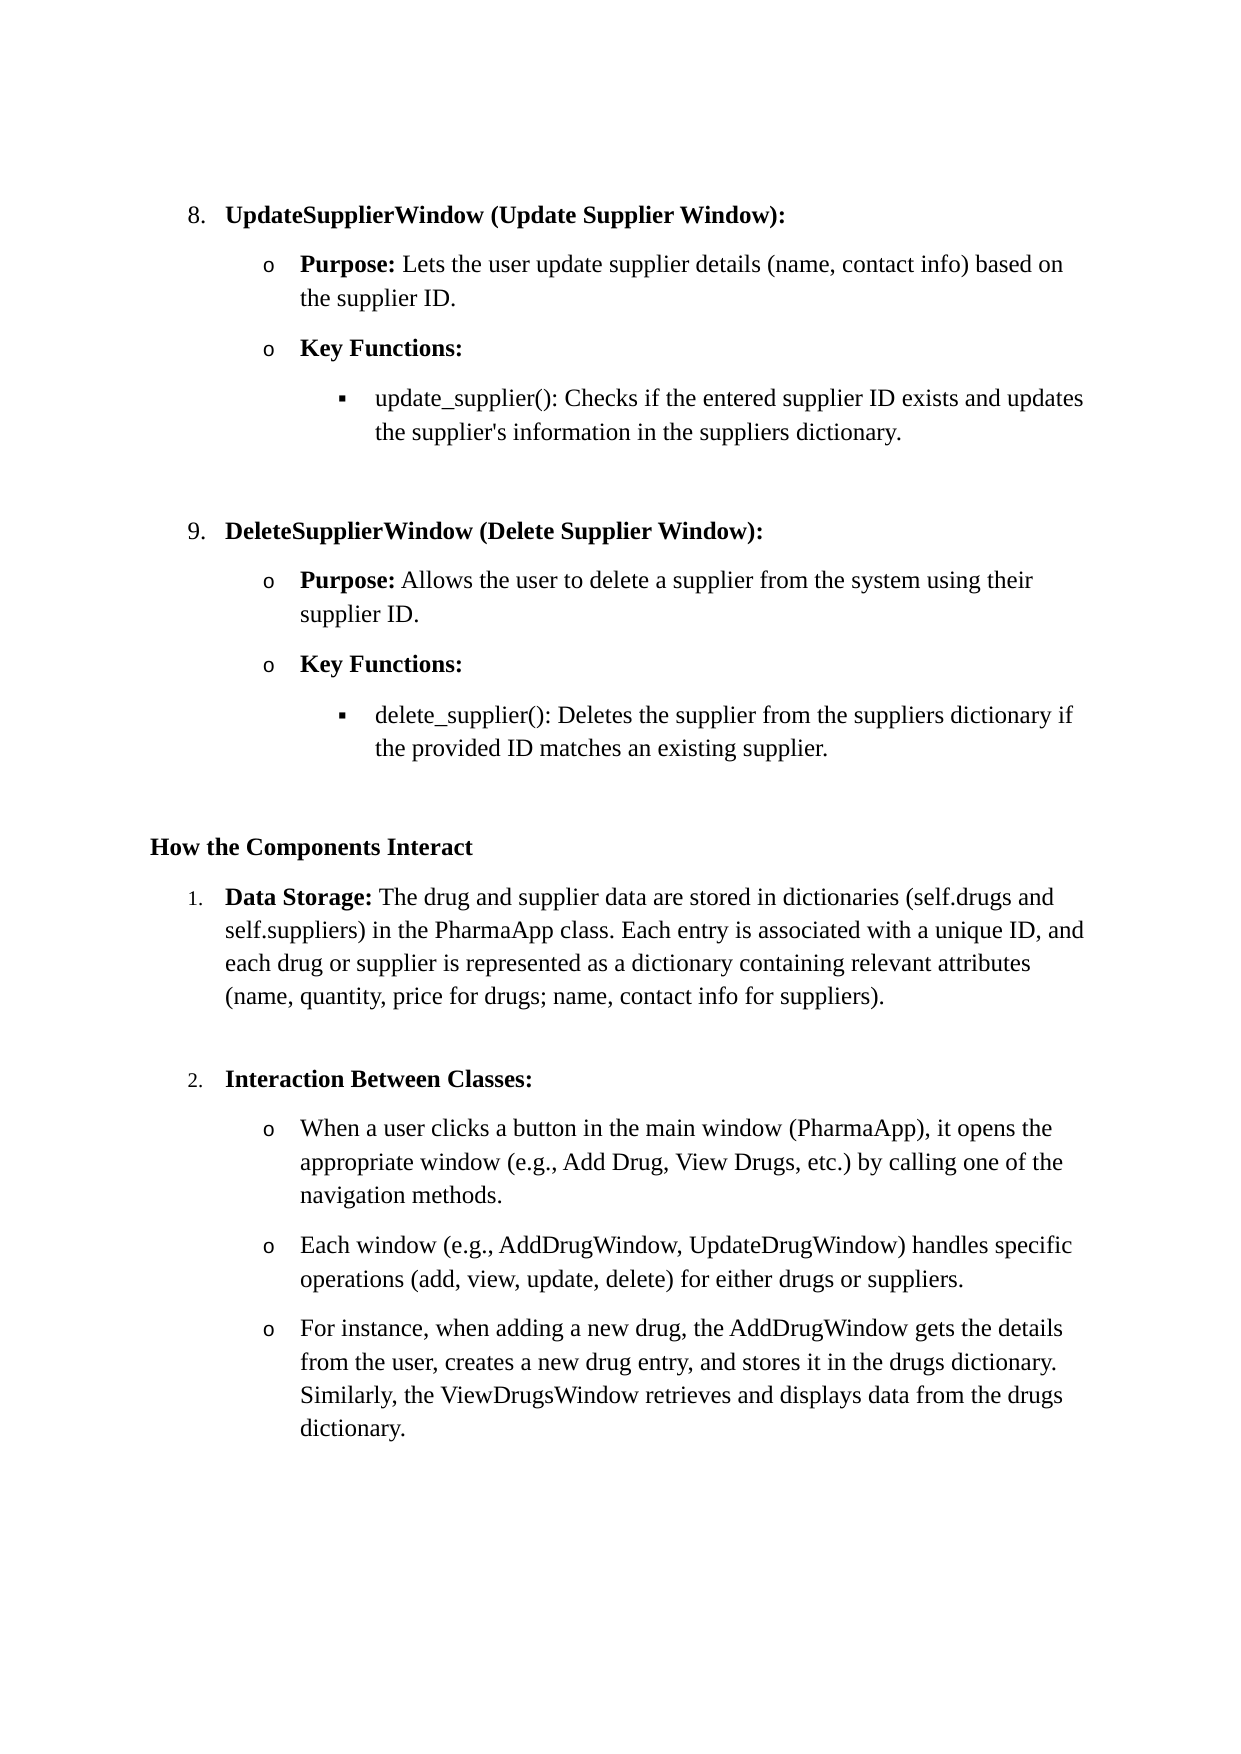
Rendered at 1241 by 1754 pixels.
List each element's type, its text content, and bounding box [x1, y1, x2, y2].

list delete_supplier(): Deletes the supplier from the suppliers dictionary if the provided ID matches an existing supplier. [337, 700, 1090, 762]
list update_supplier(): Checks if the entered supplier ID exists and updates the supplier's information in the suppliers dictionary. [337, 383, 1090, 445]
list Purpose: Allows the user to delete a supplier from the system using their supplier ID. [262, 566, 1090, 628]
list DeleteSupplierWindow (Delete Supplier Window): [187, 516, 1090, 545]
list Interaction Between Classes: [187, 1064, 1090, 1092]
list Data Storage: The drug and supplier data are stored in dictionaries (self.drugs and self.suppliers) in the PharmaApp class. Each entry is associated with a unique ID, and each drug or supplier is represented as a dictionary containing relevant attributes (name, quantity, price for drugs; name, contact info for suppliers). [187, 882, 1090, 1010]
list Key Functions: [262, 649, 1090, 679]
list Key Functions: [262, 333, 1090, 362]
list UpdateSupplierWindow (Update Supplier Window): [187, 200, 1090, 228]
list When a user clicks a button in the main window (PharmaApp), it opens the appropriate window (e.g., Add Drug, View Drugs, etc.) by calling one of the navigation methods. [262, 1113, 1090, 1209]
list For instance, when adding a new drug, the AddDrugWindow gets the details from the user, creates a new drug entry, and stores it in the drugs dictionary. Similarly, the ViewDrugsWindow retrieves and displays data from the drugs dictionary. [262, 1313, 1090, 1442]
text How the Components Interact [150, 832, 1090, 861]
list Purpose: Lets the user update supplier details (name, contact info) based on the supplier ID. [262, 249, 1090, 312]
list Each window (e.g., AddDrugWindow, UpdateDrugWindow) handles specific operations (add, view, update, delete) for either drugs or suppliers. [262, 1230, 1090, 1292]
